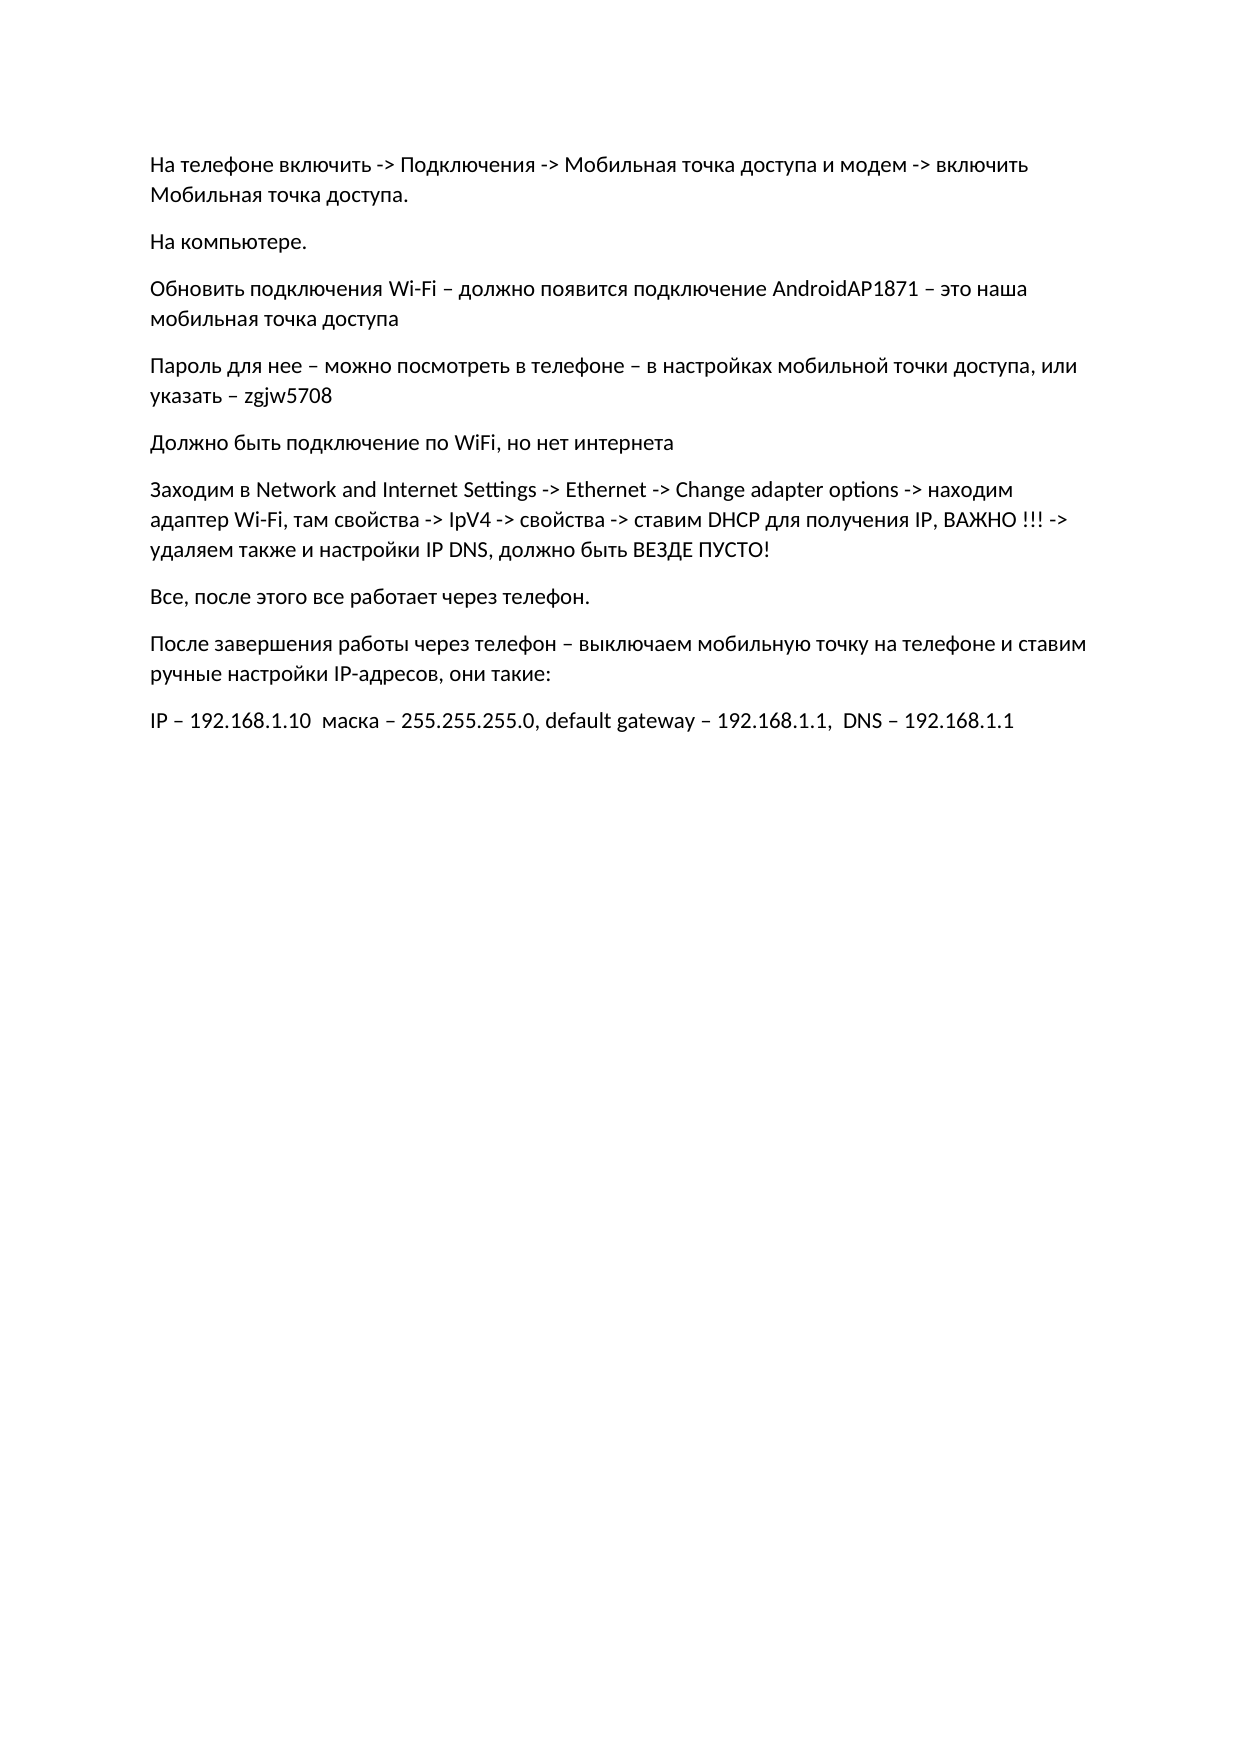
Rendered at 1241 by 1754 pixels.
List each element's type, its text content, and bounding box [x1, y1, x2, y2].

text После завершения работы через телефон – выключаем мобильную точку на телефоне и ставим ручные настройки IP-адресов, они такие: [150, 629, 1090, 687]
text На компьютере. [150, 227, 1090, 255]
text Должно быть подключение по WiFi, но нет интернета [150, 428, 1090, 456]
text Заходим в Network and Internet Settings -> Ethernet -> Change adapter options -> находим адаптер Wi-Fi, там свойства -> IpV4 -> свойства -> ставим DHCP для получения IP, ВАЖНО !!! -> удаляем также и настройки IP DNS, должно быть ВЕЗДЕ ПУСТО! [150, 475, 1090, 563]
text Все, после этого все работает через телефон. [150, 582, 1090, 610]
text Обновить подключения Wi-Fi – должно появится подключение AndroidAP1871 – это наша мобильная точка доступа [150, 274, 1090, 332]
text IP – 192.168.1.10 маска – 255.255.255.0, default gateway – 192.168.1.1, DNS – 192.168.1.1 [150, 706, 1090, 734]
text На телефоне включить -> Подключения -> Мобильная точка доступа и модем -> включить Мобильная точка доступа. [150, 150, 1090, 208]
text Пароль для нее – можно посмотреть в телефоне – в настройках мобильной точки доступа, или указать – zgjw5708 [150, 351, 1090, 409]
